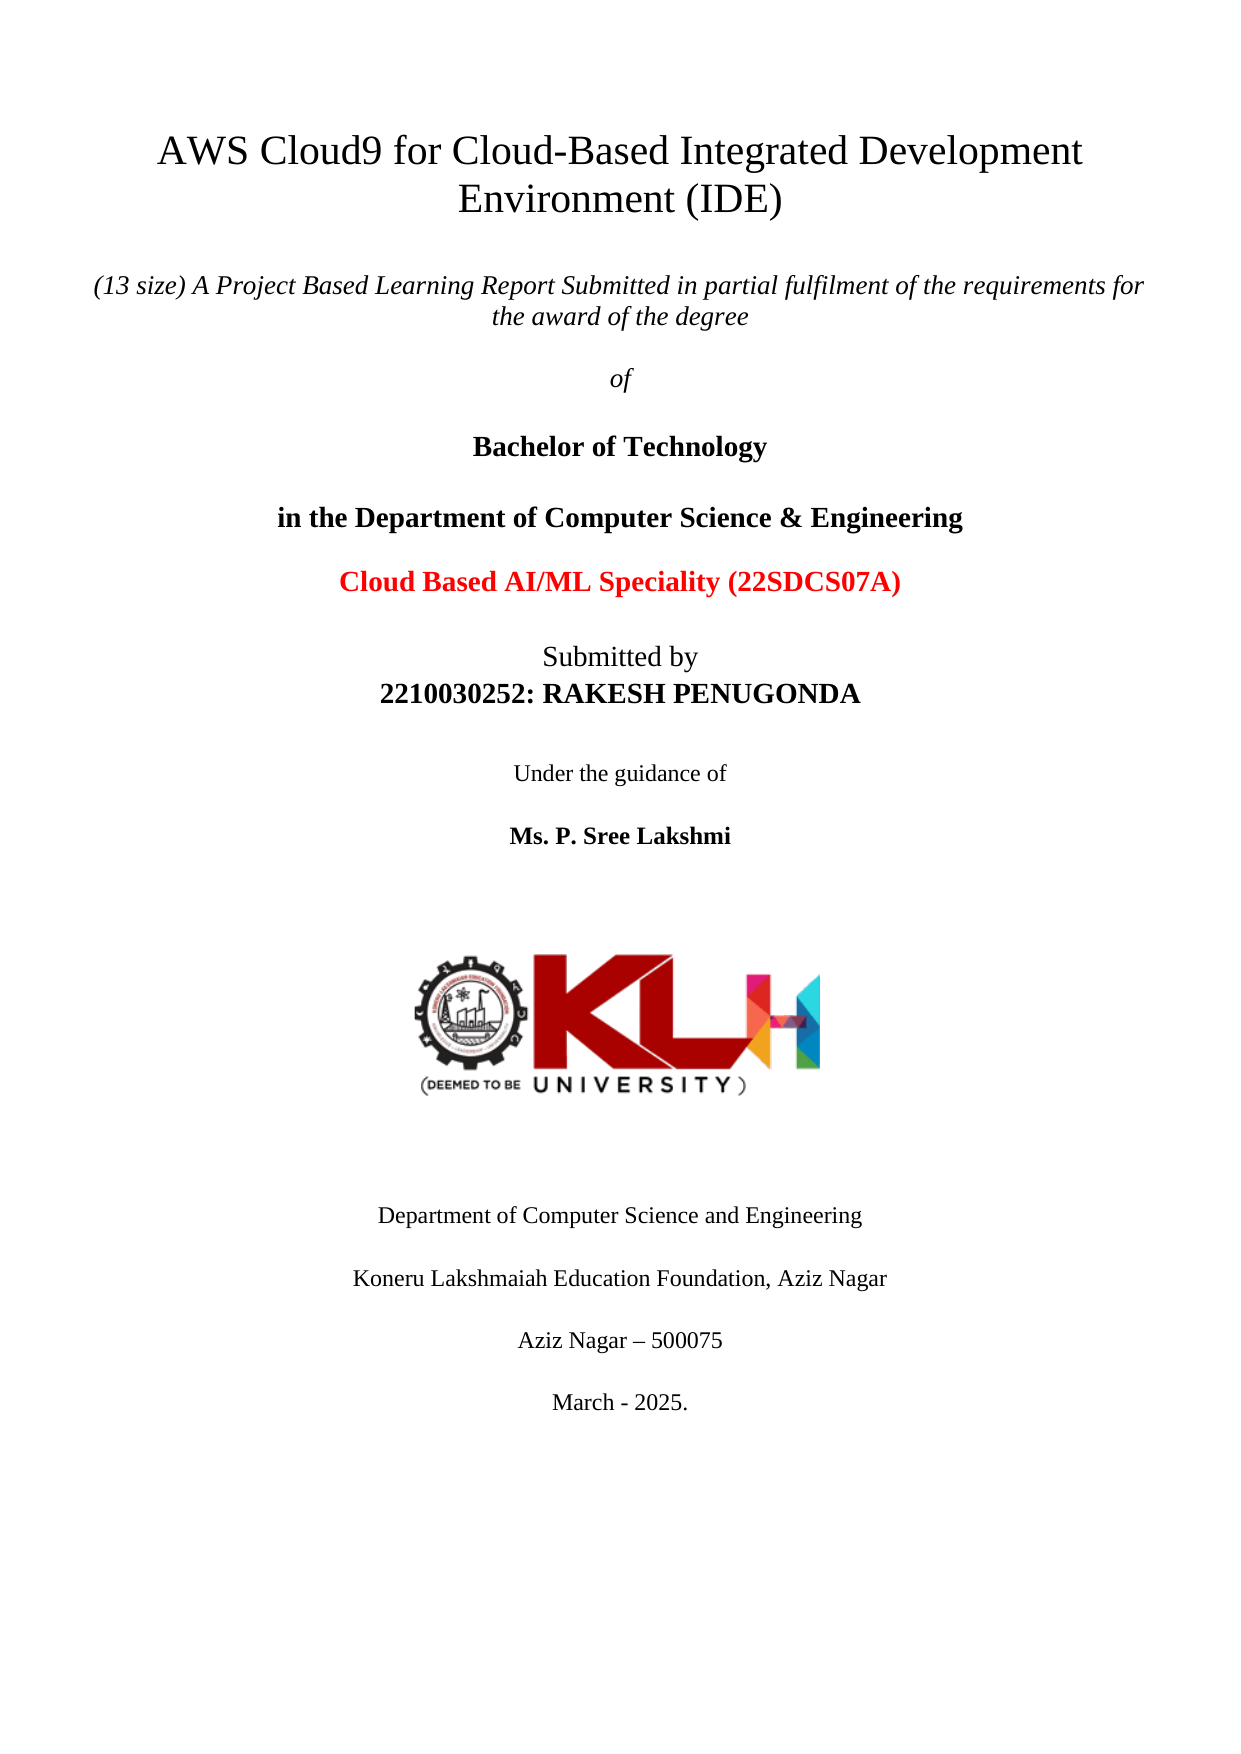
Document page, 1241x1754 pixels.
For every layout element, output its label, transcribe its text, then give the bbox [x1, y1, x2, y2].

text Ms. P. Sree Lakshmi [93, 821, 1147, 850]
text Aziz Nagar – 500075 [93, 1326, 1147, 1353]
text March - 2025. [93, 1388, 1147, 1416]
text Koneru Lakshmaiah Education Foundation, Aziz Nagar [93, 1264, 1147, 1291]
text AWS Cloud9 for Cloud-Based Integrated Development Environment (IDE) [93, 125, 1147, 221]
text Department of Computer Science and Engineering [93, 1202, 1147, 1229]
text (13 size) A Project Based Learning Report Submitted in partial fulfilment of the requirements for the award of the degree [93, 269, 1147, 331]
text Submitted by [93, 646, 1147, 671]
text Cloud Based AI/ML Speciality (22SDCS07A) [93, 571, 734, 596]
text Under the guidance of [93, 759, 1147, 787]
text in the Department of Computer Science & Engineering [93, 500, 1147, 534]
text Cloud Based AI/ML Speciality (22SDCS07A) [732, 571, 896, 596]
text Bachelor of Technology [93, 429, 1147, 463]
text 2210030252: RAKESH PENUGONDA [93, 684, 1147, 709]
text of [93, 362, 1147, 393]
text Cloud Based AI/ML Speciality (22SDCS07A) [893, 571, 1147, 596]
picture [406, 947, 834, 1105]
